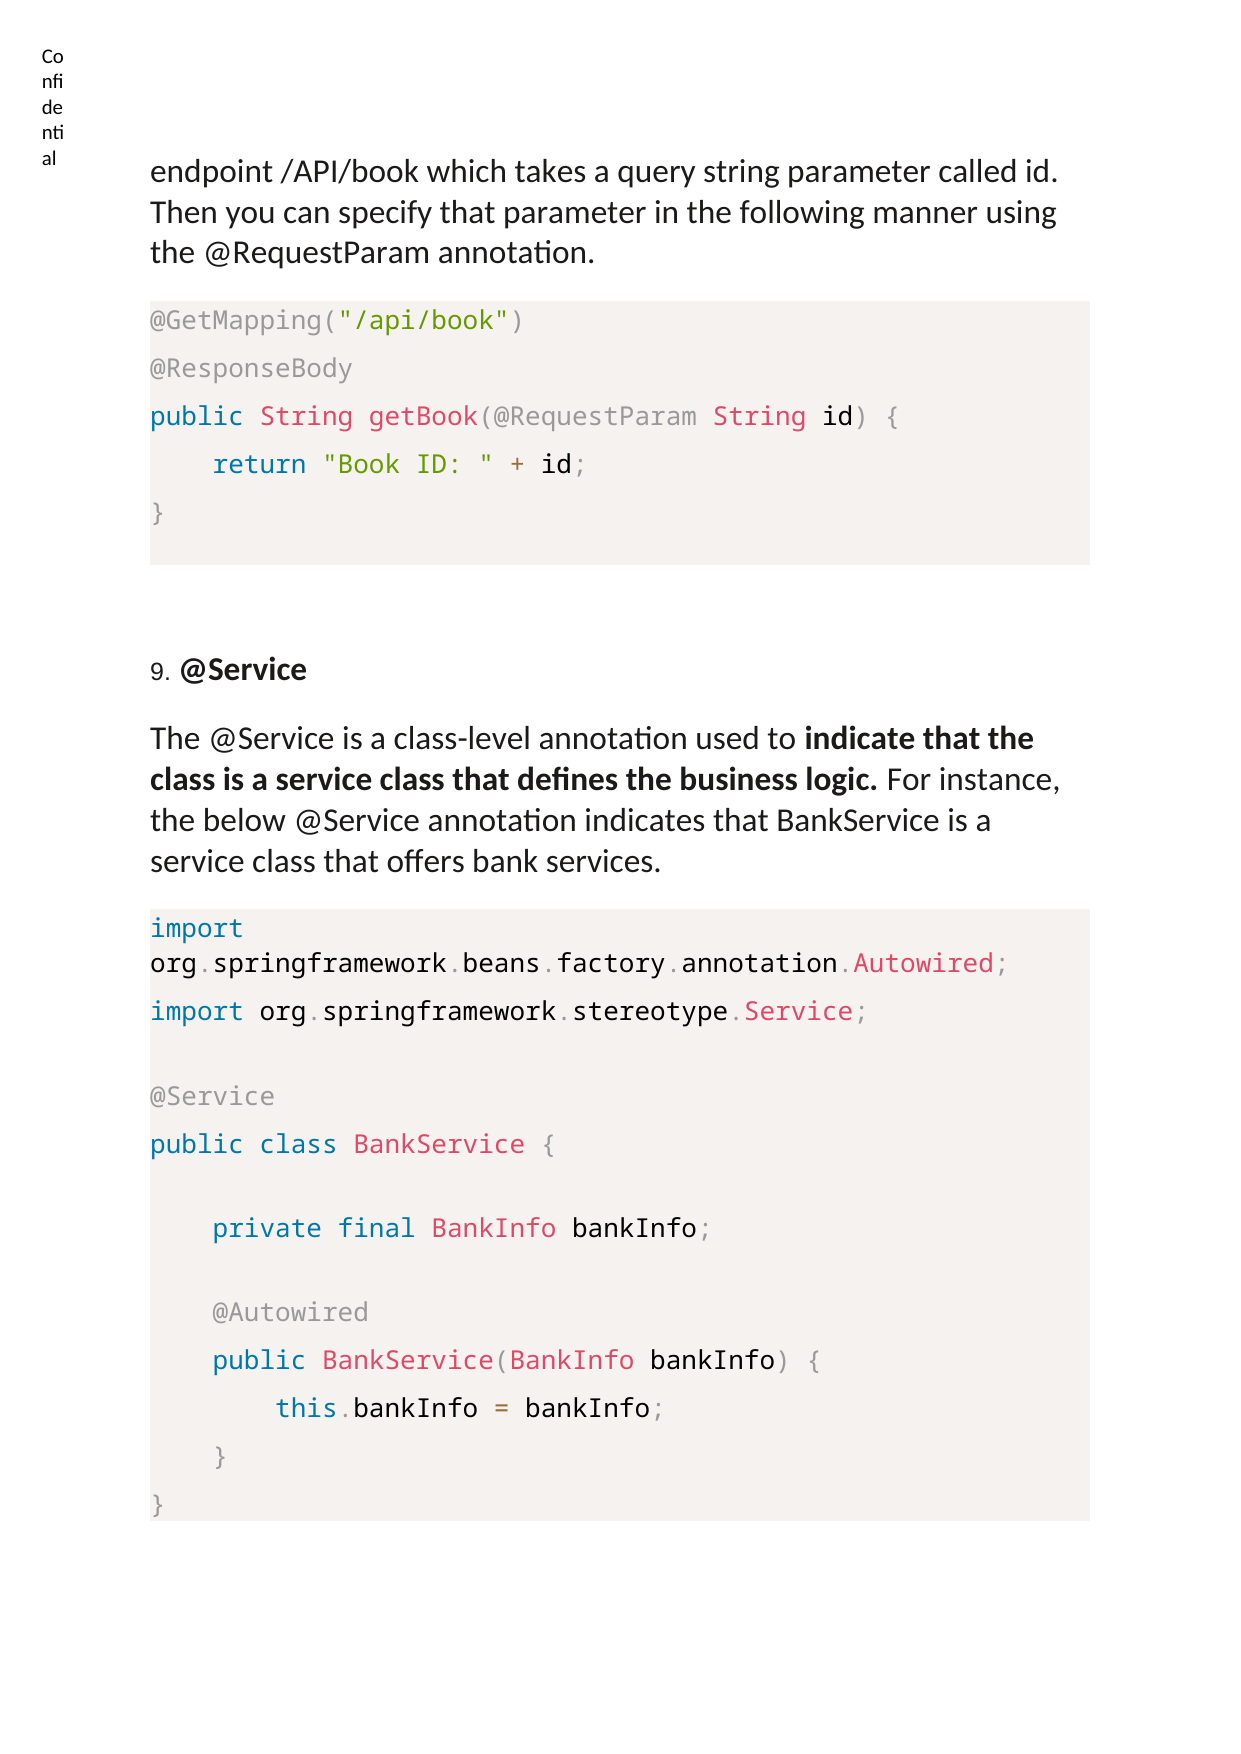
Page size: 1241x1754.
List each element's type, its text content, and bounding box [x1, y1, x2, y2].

text } [150, 493, 1090, 529]
text The @Service is a class-level annotation used to indicate that the class is a service class that defines the business logic. For instance, the below @Service annotation indicates that BankService is a service class that offers bank services. [150, 717, 1090, 880]
text @GetMapping("/api/book") [150, 301, 1090, 337]
subtitle 9. @Service [150, 647, 1090, 688]
text public BankService(BankInfo bankInfo) { [150, 1342, 1090, 1377]
text return "Book ID: " + id; [150, 445, 1090, 481]
text public String getBook(@RequestParam String id) { [150, 397, 1090, 433]
text @ResponseBody [150, 349, 1090, 385]
text public class BankService { [150, 1125, 1090, 1161]
text } [150, 1486, 1090, 1521]
text import org.springframework.stereotype.Service; [150, 993, 1090, 1028]
text @Autowired [150, 1293, 1090, 1329]
text this.bankInfo = bankInfo; [150, 1389, 1090, 1425]
text import org.springframework.beans.factory.annotation.Autowired; [150, 909, 1090, 981]
text private final BankInfo bankInfo; [150, 1209, 1090, 1245]
text @Service [150, 1077, 1090, 1113]
text } [150, 1438, 1090, 1473]
